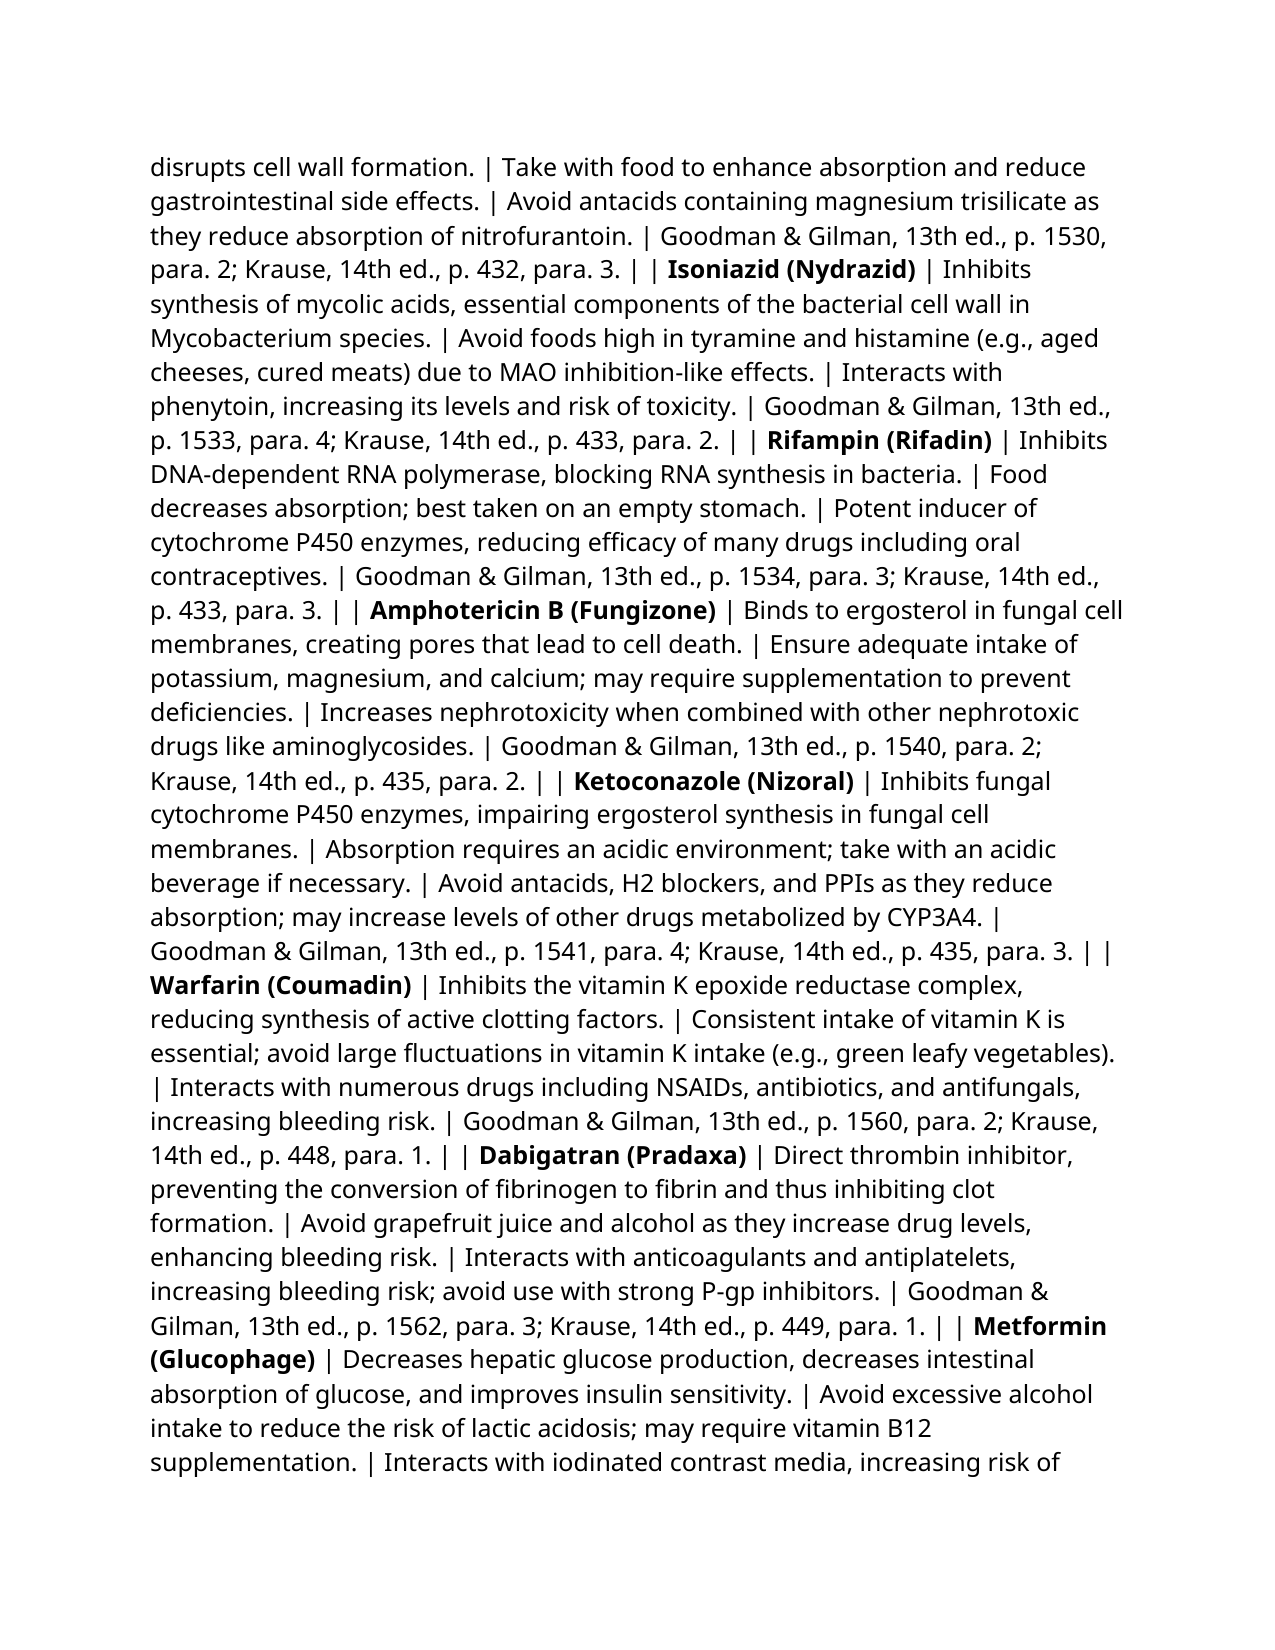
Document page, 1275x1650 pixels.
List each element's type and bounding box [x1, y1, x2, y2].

text [150, 150, 1125, 1478]
